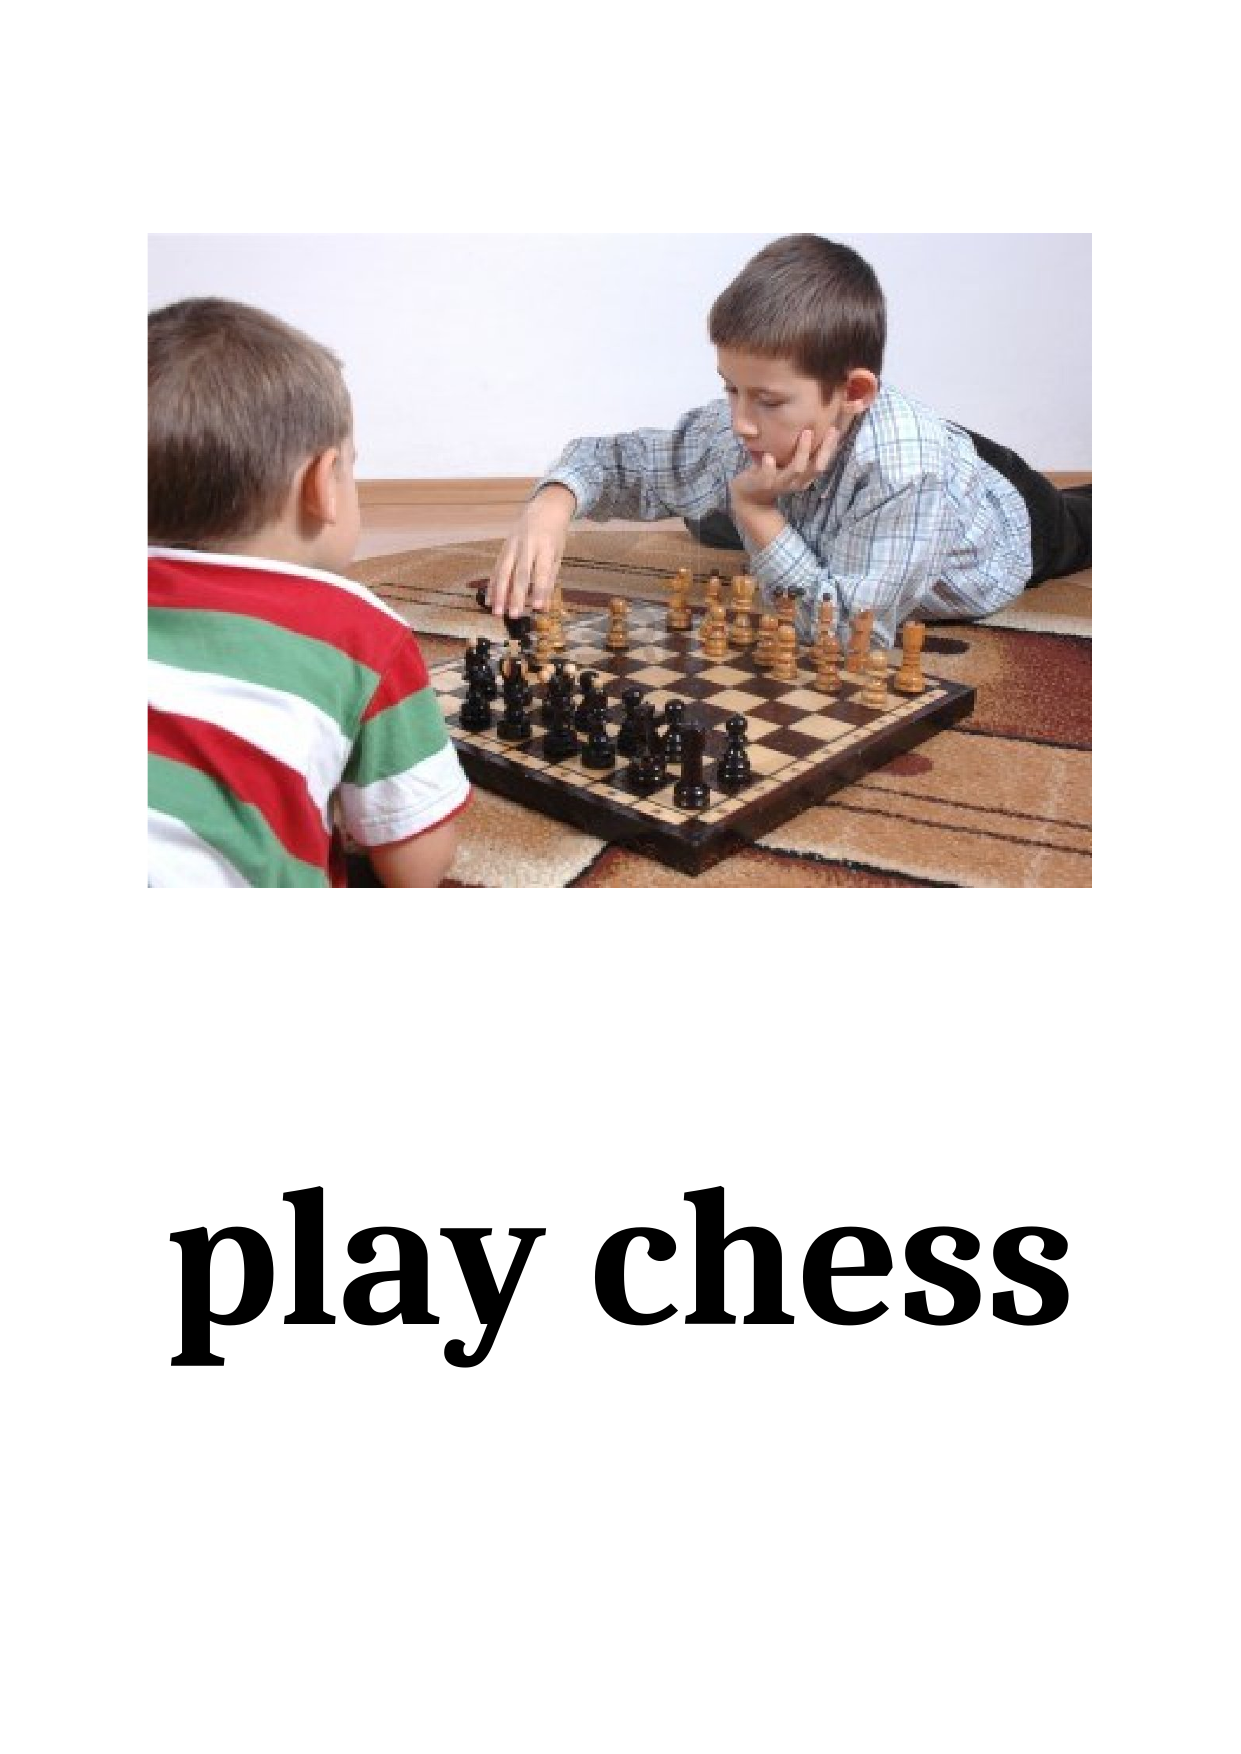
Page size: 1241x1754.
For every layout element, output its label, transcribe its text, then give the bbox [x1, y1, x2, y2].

picture [147, 233, 1092, 888]
text play chess [148, 1147, 1093, 1374]
